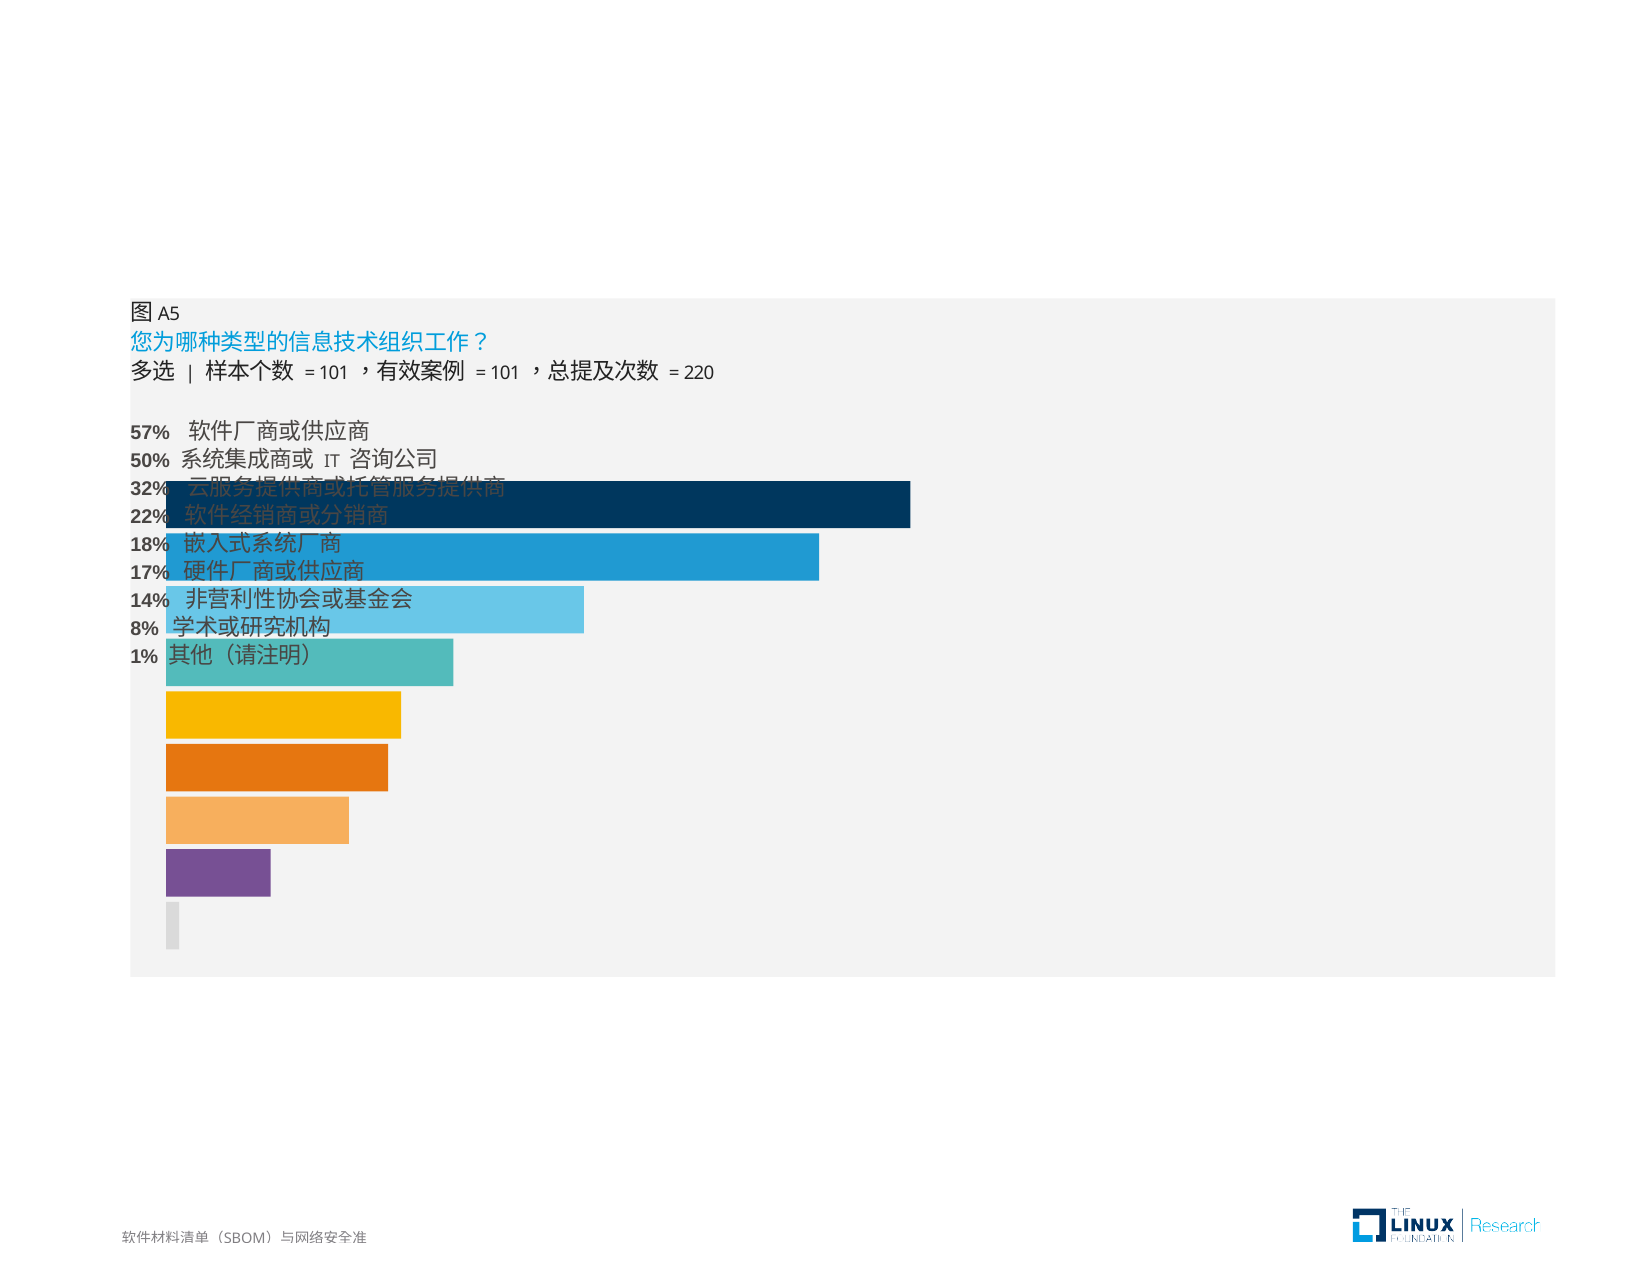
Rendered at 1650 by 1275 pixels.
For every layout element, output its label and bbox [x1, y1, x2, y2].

picture [1471, 1218, 1533, 1232]
picture [1536, 1218, 1541, 1232]
picture [1391, 1208, 1454, 1242]
